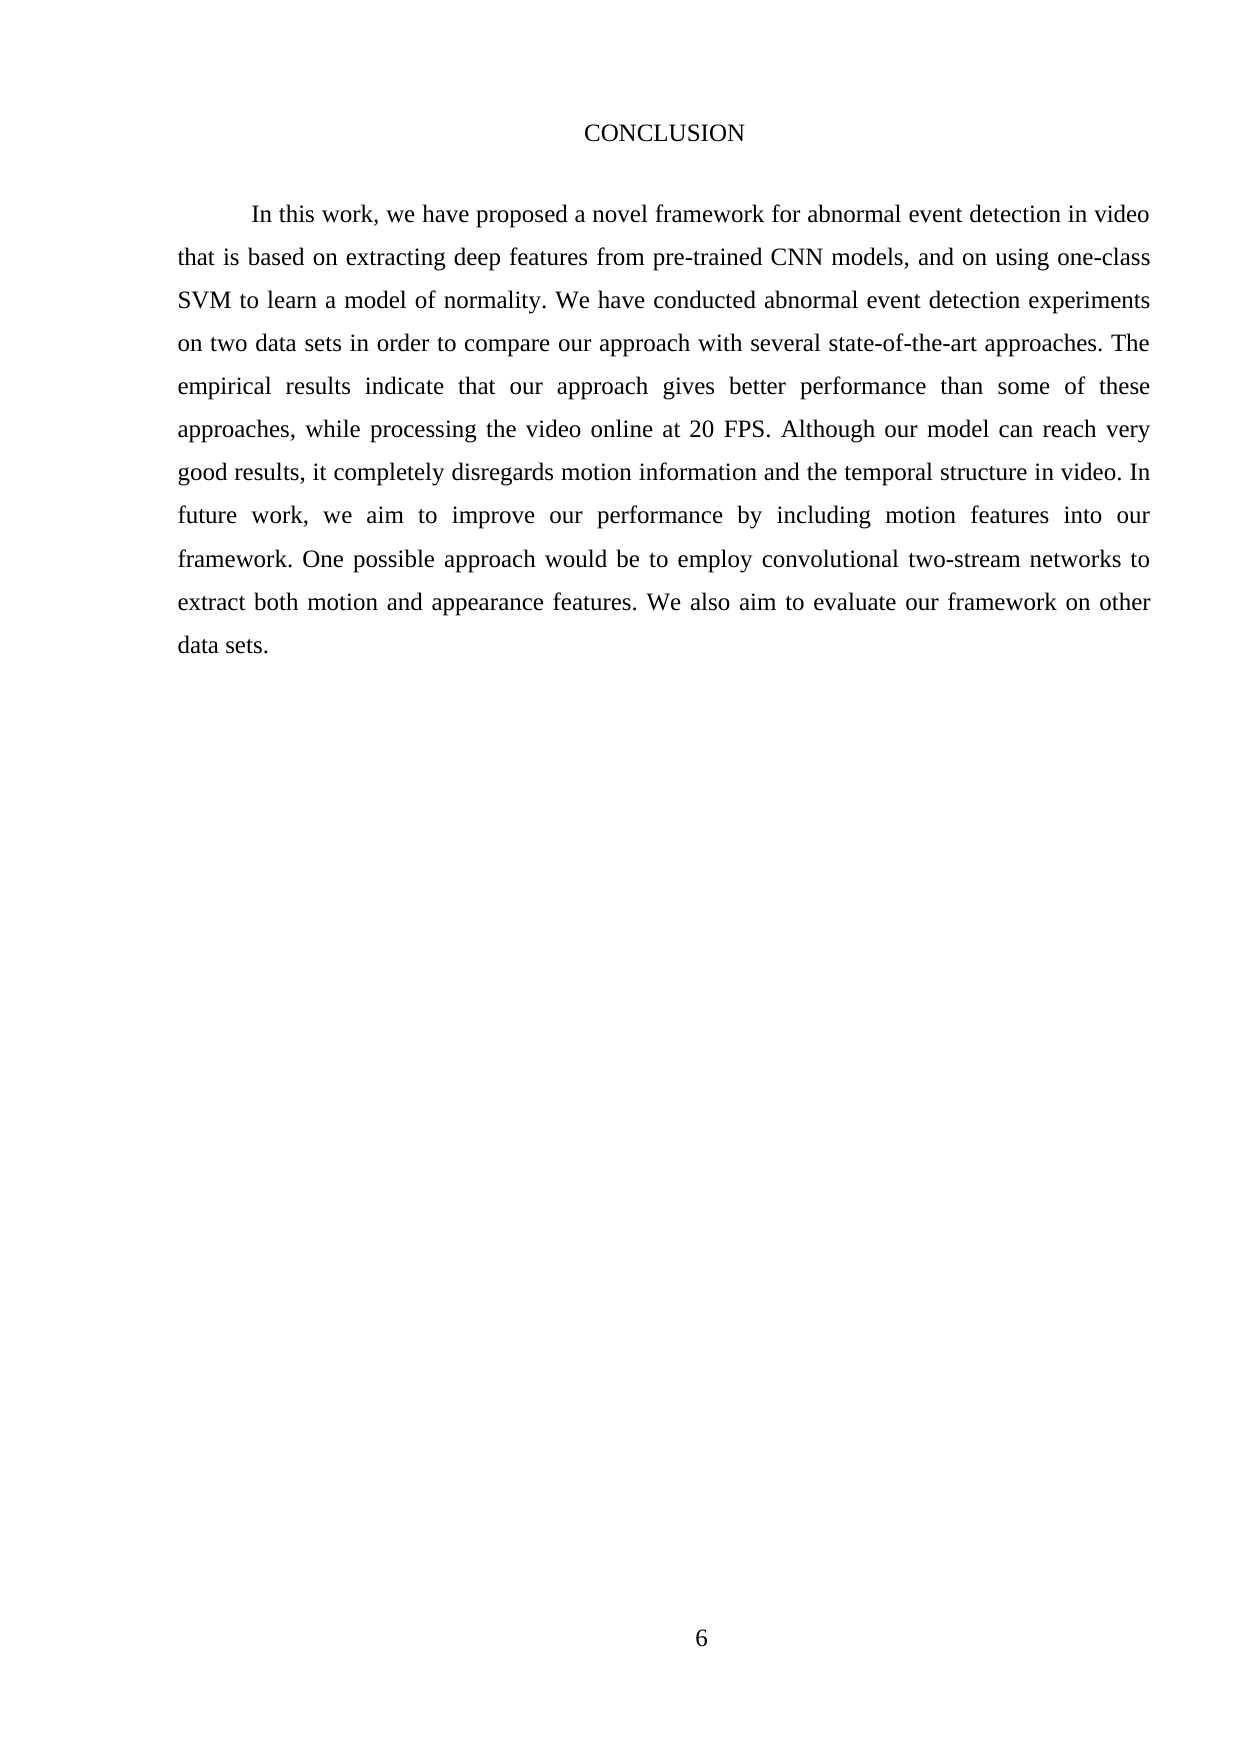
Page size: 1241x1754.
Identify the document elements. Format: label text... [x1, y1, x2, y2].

text In this work, we have proposed a novel framework for abnormal event detection in video that is based on extracting deep features from pre-trained CNN models, and on using one-class SVM to learn a model of normality. We have conducted abnormal event detection experiments on two data sets in order to compare our approach with several state-of-the-art approaches. The empirical results indicate that our approach gives better performance than some of these approaches, while processing the video online at 20 FPS. Although our model can reach very good results, it completely disregards motion information and the temporal structure in video. In future work, we aim to improve our performance by including motion features into our framework. One possible approach would be to employ convolutional two-stream networks to extract both motion and appearance features. We also aim to evaluate our framework on other data sets. [177, 199, 1152, 659]
text Conclusion [177, 118, 1152, 147]
